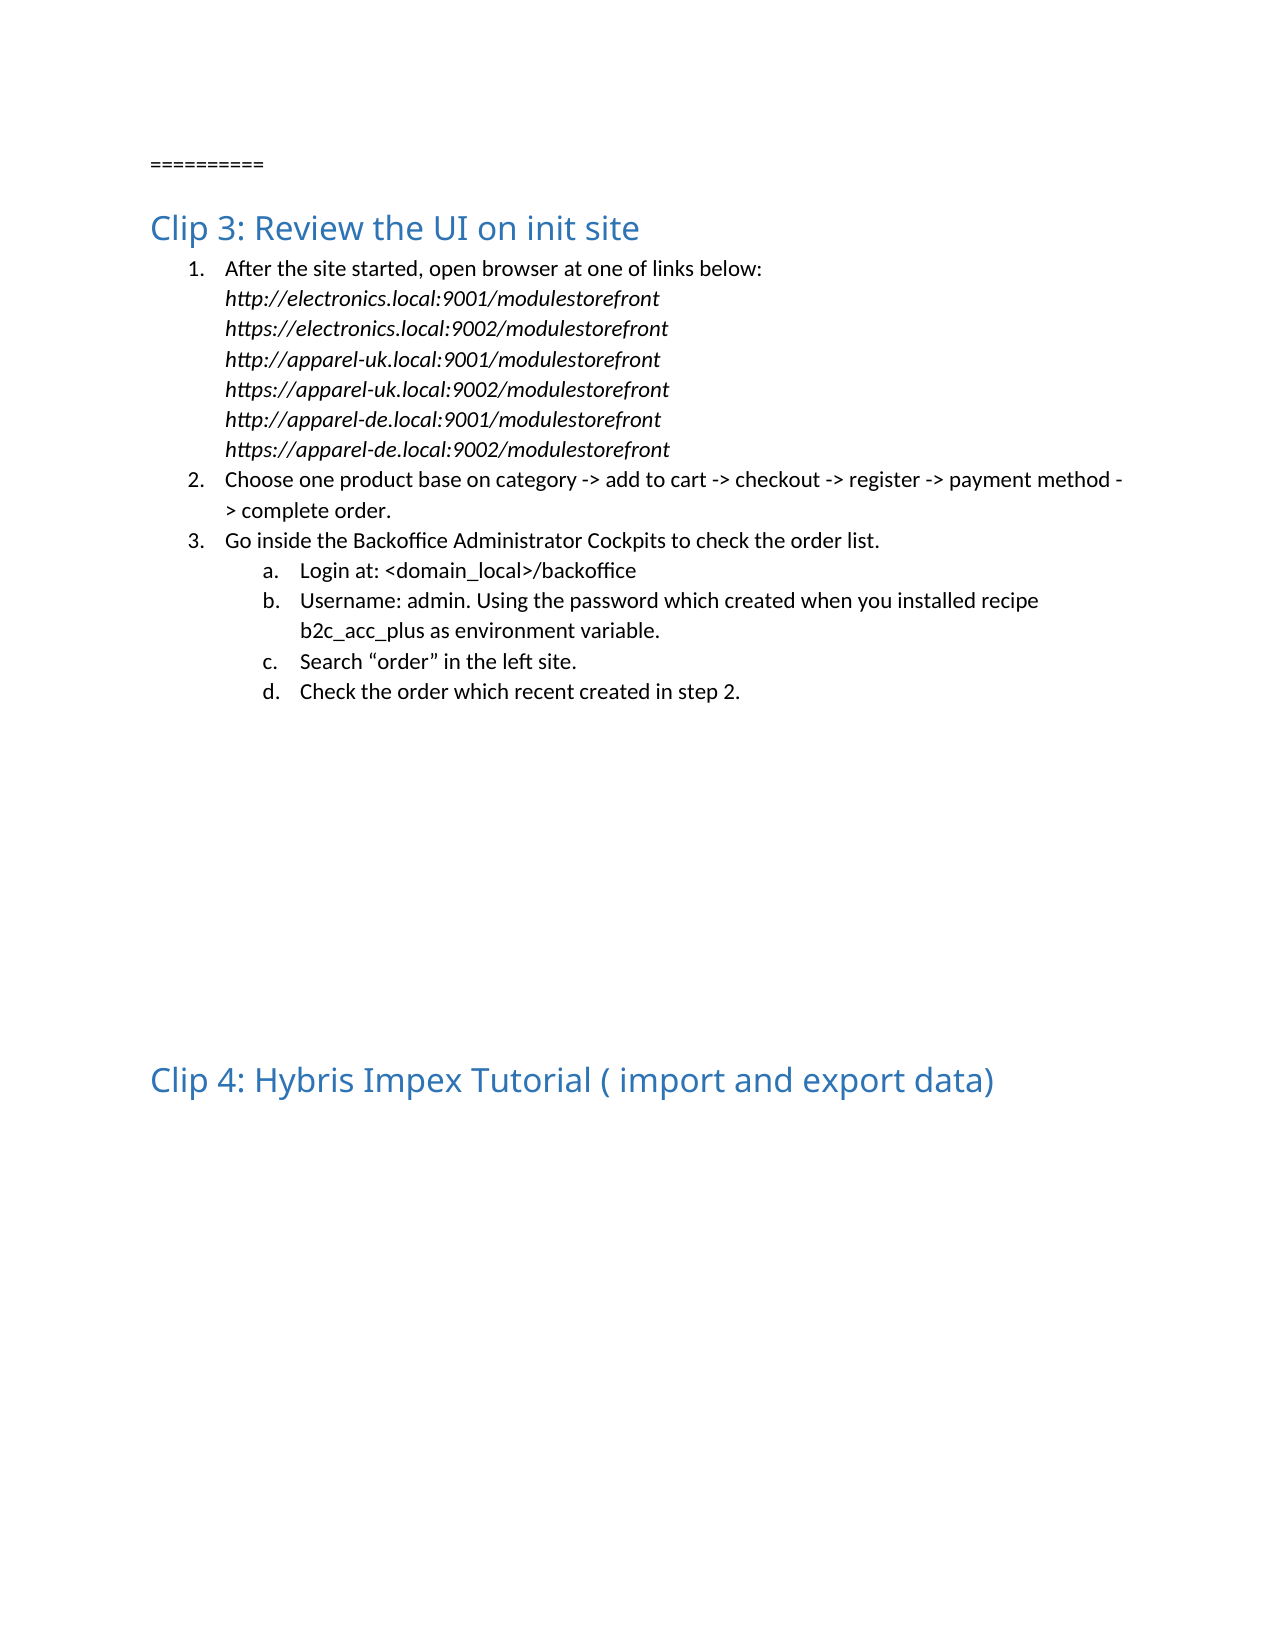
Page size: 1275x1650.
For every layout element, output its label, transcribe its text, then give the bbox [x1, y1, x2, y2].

list Search “order” in the left site. [262, 647, 1125, 675]
list https://electronics.local:9002/modulestorefront [225, 314, 1125, 343]
subtitle Clip 4: Hybris Impex Tutorial ( import and export data) [150, 1057, 1125, 1103]
list https://apparel-de.local:9002/modulestorefront [225, 435, 1125, 463]
list http://apparel-uk.local:9001/modulestorefront [225, 345, 1125, 373]
list Username: admin. Using the password which created when you installed recipe b2c_acc_plus as environment variable. [262, 586, 1125, 645]
list Login at: <domain_local>/backoffice [262, 556, 1125, 584]
list Go inside the Backoffice Administrator Cockpits to check the order list. [187, 526, 1125, 554]
list Check the order which recent created in step 2. [262, 677, 1125, 705]
list After the site started, open browser at one of links below: [187, 254, 1125, 282]
text ========== [150, 150, 1125, 178]
list Choose one product base on category -> add to cart -> checkout -> register -> payment method -> complete order. [187, 466, 1125, 524]
list http://electronics.local:9001/modulestorefront [225, 284, 1125, 312]
subtitle Clip 3: Review the UI on init site [150, 205, 1125, 251]
list https://apparel-uk.local:9002/modulestorefront [225, 375, 1125, 403]
list http://apparel-de.local:9001/modulestorefront [225, 405, 1125, 433]
